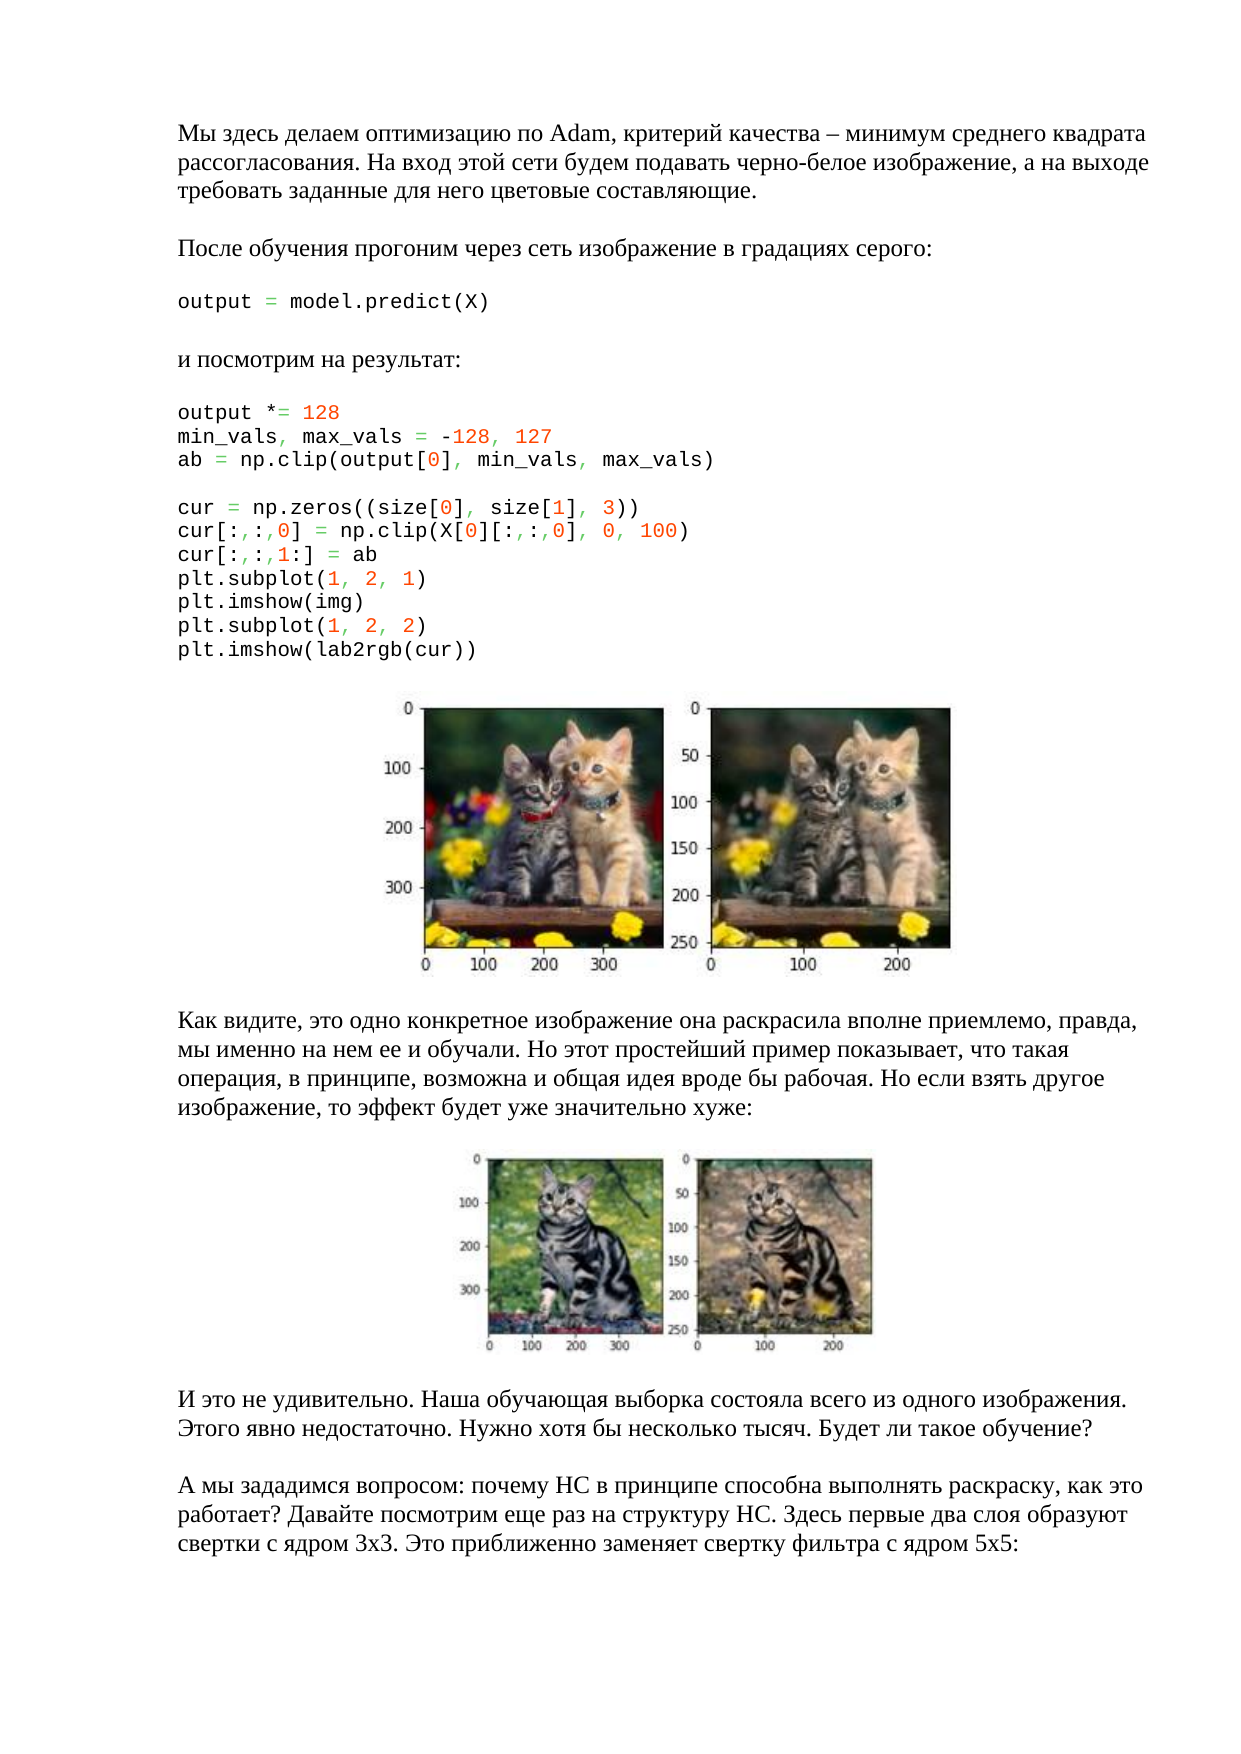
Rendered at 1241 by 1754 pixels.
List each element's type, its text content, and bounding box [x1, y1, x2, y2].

text plt.subplot(1, 2, 1) [177, 568, 1152, 591]
text plt.imshow(lab2rgb(cur)) [177, 639, 1152, 662]
text cur[:,:,1:] = ab [177, 544, 1152, 568]
text plt.imshow(img) [177, 591, 1152, 615]
text cur[:,:,0] = np.clip(X[0][:,:,0], 0, 100) [177, 520, 1152, 544]
text ab = np.clip(output[0], min_vals, max_vals) [177, 449, 1152, 473]
text После обучения прогоним через сеть изображение в градациях серого: [177, 233, 1152, 262]
text Мы здесь делаем оптимизацию по Adam, критерий качества – минимум среднего квадрата рассогласования. На вход этой сети будем подавать черно-белое изображение, а на выходе требовать заданные для него цветовые составляющие. [177, 118, 1152, 204]
text output = model.predict(X) [177, 291, 1152, 315]
picture [452, 1149, 877, 1355]
text min_vals, max_vals = -128, 127 [177, 426, 1152, 449]
text и посмотрим на результат: [177, 344, 1152, 373]
text А мы зададимся вопросом: почему НС в принципе способна выполнять раскраску, как это работает? Давайте посмотрим еще раз на структуру НС. Здесь первые два слоя образуют свертки с ядром 3х3. Это приближенно заменяет свертку фильтра с ядром 5х5: [177, 1471, 1152, 1557]
text Как видите, это одно конкретное изображение она раскрасила вполне приемлемо, правда, мы именно на нем ее и обучали. Но этот простейший пример показывает, что такая операция, в принципе, возможна и общая идея вроде бы рабочая. Но если взять другое изображение, то эффект будет уже значительно хуже: [177, 1006, 1152, 1121]
text cur = np.zeros((size[0], size[1], 3)) [177, 497, 1152, 520]
picture [372, 691, 957, 977]
text plt.subplot(1, 2, 2) [177, 615, 1152, 639]
text output *= 128 [177, 402, 1152, 426]
text И это не удивительно. Наша обучающая выборка состояла всего из одного изображения. Этого явно недостаточно. Нужно хотя бы несколько тысяч. Будет ли такое обучение? [177, 1384, 1152, 1441]
